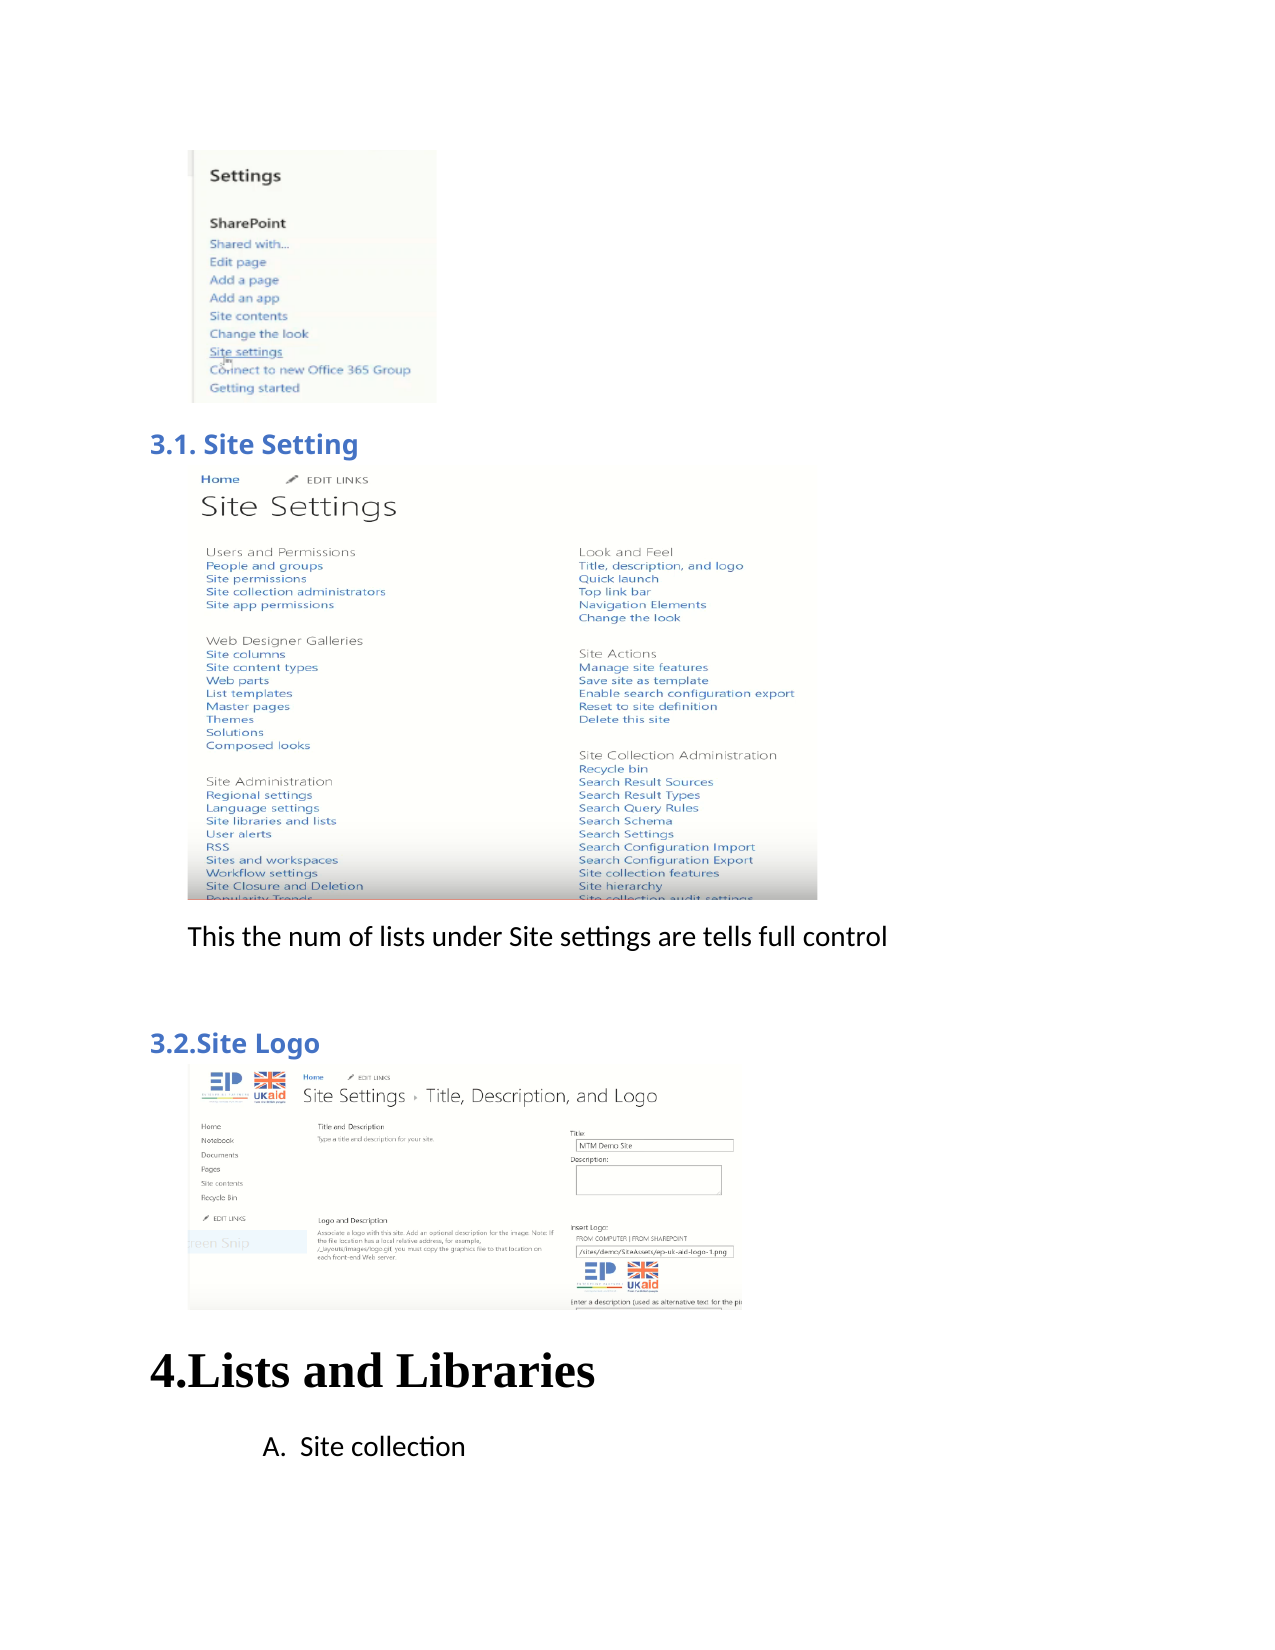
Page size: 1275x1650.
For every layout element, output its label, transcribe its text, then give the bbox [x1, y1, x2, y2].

picture [187, 465, 818, 900]
picture [187, 1064, 742, 1310]
subtitle 4.Lists and Libraries [150, 1341, 1125, 1398]
list Site collection [262, 1428, 1125, 1463]
text This the num of lists under Site settings are tells full control [187, 918, 1125, 954]
picture [187, 150, 437, 403]
subtitle 3.2.Site Logo [150, 1024, 1125, 1061]
subtitle 3.1. Site Setting [150, 425, 1125, 462]
